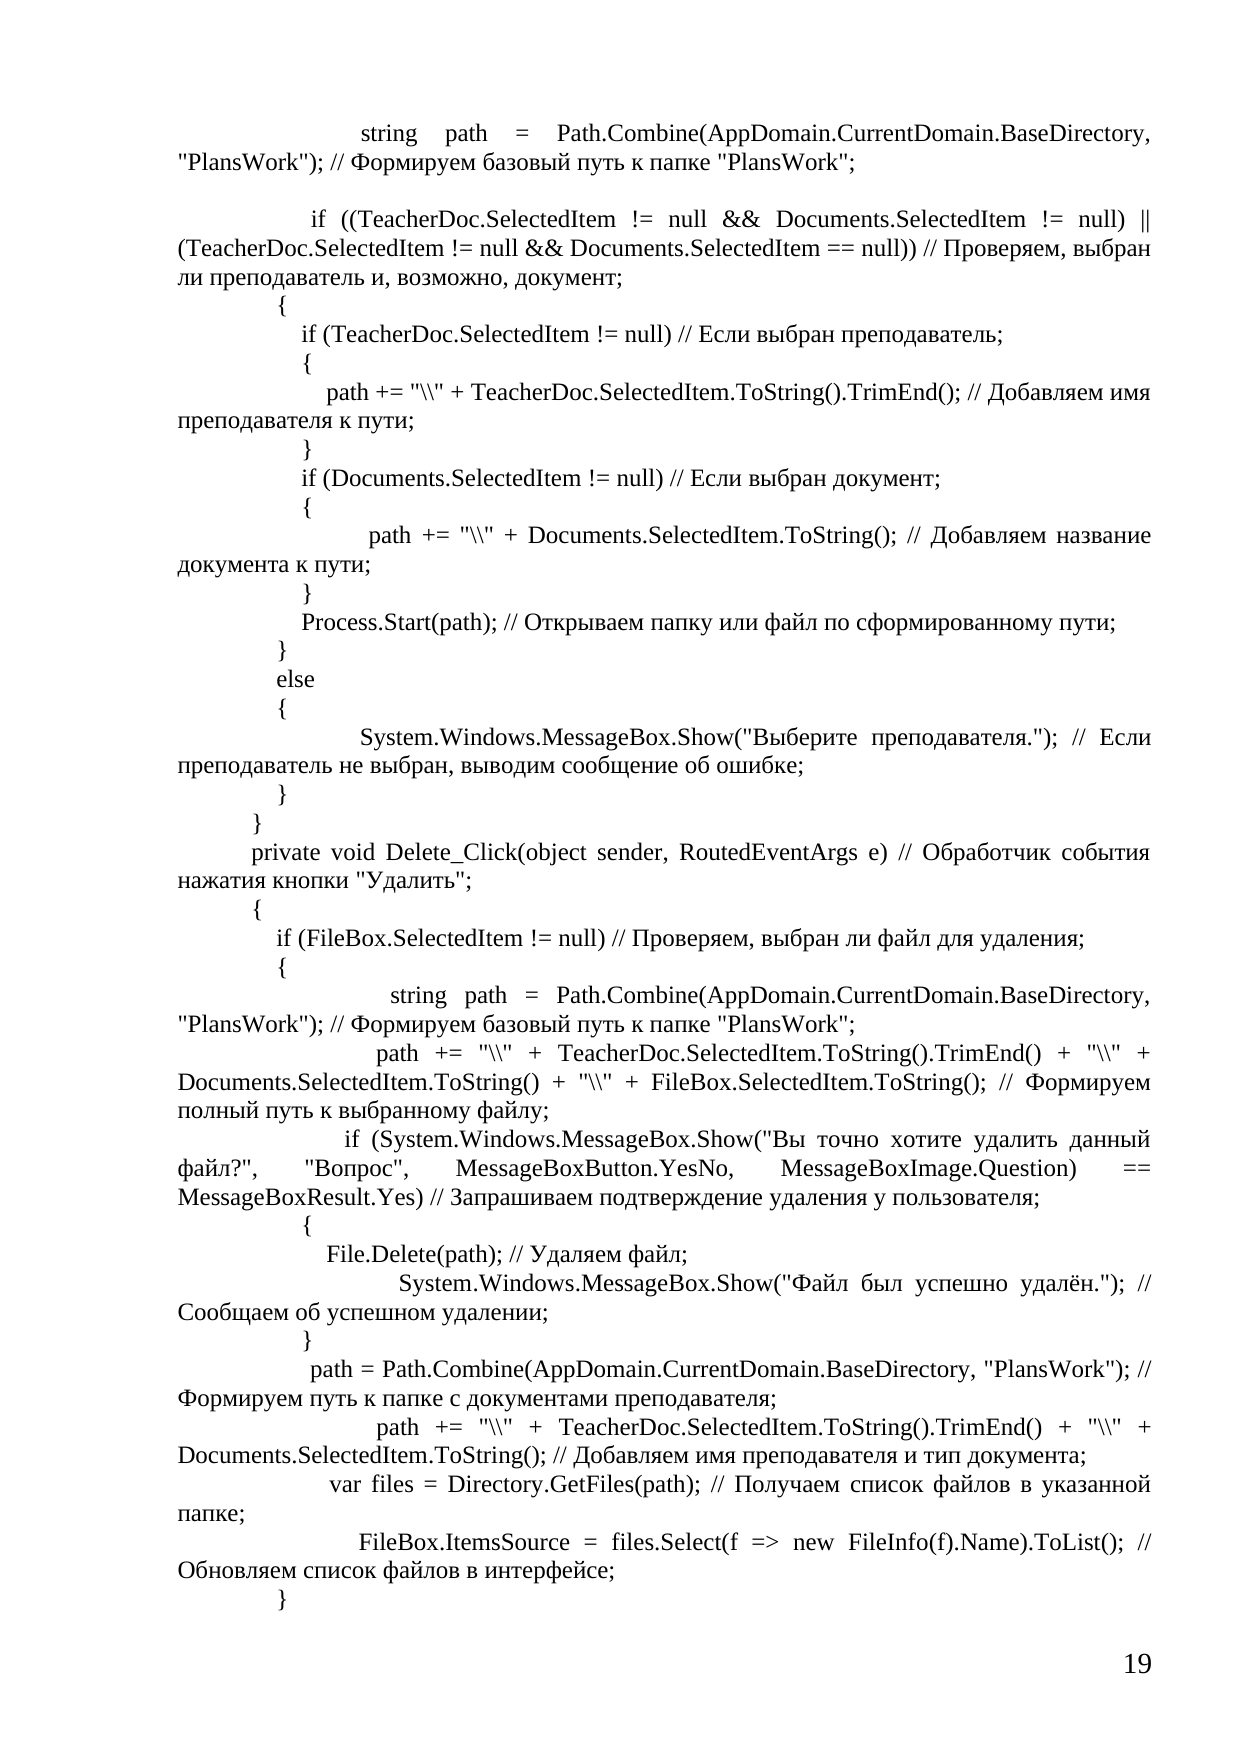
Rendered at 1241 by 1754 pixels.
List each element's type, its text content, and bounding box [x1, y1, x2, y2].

text } [177, 1584, 1152, 1613]
text if (System.Windows.MessageBox.Show("Вы точно хотите удалить данный файл?", "Вопрос", MessageBoxButton.YesNo, MessageBoxImage.Question) == MessageBoxResult.Yes) // Запрашиваем подтверждение удаления у пользователя; [177, 1124, 1152, 1211]
text if (Documents.SelectedItem != null) // Если выбран документ; [177, 463, 1152, 492]
text string path = Path.Combine(AppDomain.CurrentDomain.BaseDirectory, "PlansWork"); // Формируем базовый путь к папке "PlansWork"; [177, 118, 1152, 176]
text path += "\\" + Documents.SelectedItem.ToString(); // Добавляем название документа к пути; [177, 521, 1152, 578]
text } [177, 434, 1152, 463]
text path += "\\" + TeacherDoc.SelectedItem.ToString().TrimEnd() + "\\" + Documents.SelectedItem.ToString() + "\\" + FileBox.SelectedItem.ToString(); // Формируем полный путь к выбранному файлу; [177, 1038, 1152, 1124]
text File.Delete(path); // Удаляем файл; [177, 1239, 1152, 1268]
text Process.Start(path); // Открываем папку или файл по сформированному пути; [177, 607, 1152, 636]
text path = Path.Combine(AppDomain.CurrentDomain.BaseDirectory, "PlansWork"); // Формируем путь к папке с документами преподавателя; [177, 1354, 1152, 1412]
text string path = Path.Combine(AppDomain.CurrentDomain.BaseDirectory, "PlansWork"); // Формируем базовый путь к папке "PlansWork"; [177, 981, 1152, 1038]
text { [177, 291, 1152, 319]
text { [177, 952, 1152, 981]
text if (FileBox.SelectedItem != null) // Проверяем, выбран ли файл для удаления; [177, 923, 1152, 952]
text } [177, 578, 1152, 607]
text FileBox.ItemsSource = files.Select(f => new FileInfo(f).Name).ToList(); // Обновляем список файлов в интерфейсе; [177, 1527, 1152, 1584]
text path += "\\" + TeacherDoc.SelectedItem.ToString().TrimEnd(); // Добавляем имя преподавателя к пути; [177, 377, 1152, 434]
text { [177, 1211, 1152, 1239]
text else [177, 664, 1152, 693]
text if (TeacherDoc.SelectedItem != null) // Если выбран преподаватель; [177, 319, 1152, 348]
text private void Delete_Click(object sender, RoutedEventArgs e) // Обработчик события нажатия кнопки "Удалить"; [177, 837, 1152, 894]
text { [177, 348, 1152, 377]
text System.Windows.MessageBox.Show("Выберите преподавателя."); // Если преподаватель не выбран, выводим сообщение об ошибке; [177, 722, 1152, 779]
text } [177, 636, 1152, 664]
text } [177, 808, 1152, 837]
text if ((TeacherDoc.SelectedItem != null && Documents.SelectedItem != null) || (TeacherDoc.SelectedItem != null && Documents.SelectedItem == null)) // Проверяем, выбран ли преподаватель и, возможно, документ; [177, 204, 1152, 291]
text } [177, 1326, 1152, 1354]
text { [177, 693, 1152, 722]
text var files = Directory.GetFiles(path); // Получаем список файлов в указанной папке; [177, 1469, 1152, 1527]
text System.Windows.MessageBox.Show("Файл был успешно удалён."); // Сообщаем об успешном удалении; [177, 1268, 1152, 1326]
text { [177, 894, 1152, 923]
text } [177, 779, 1152, 808]
text { [177, 492, 1152, 521]
